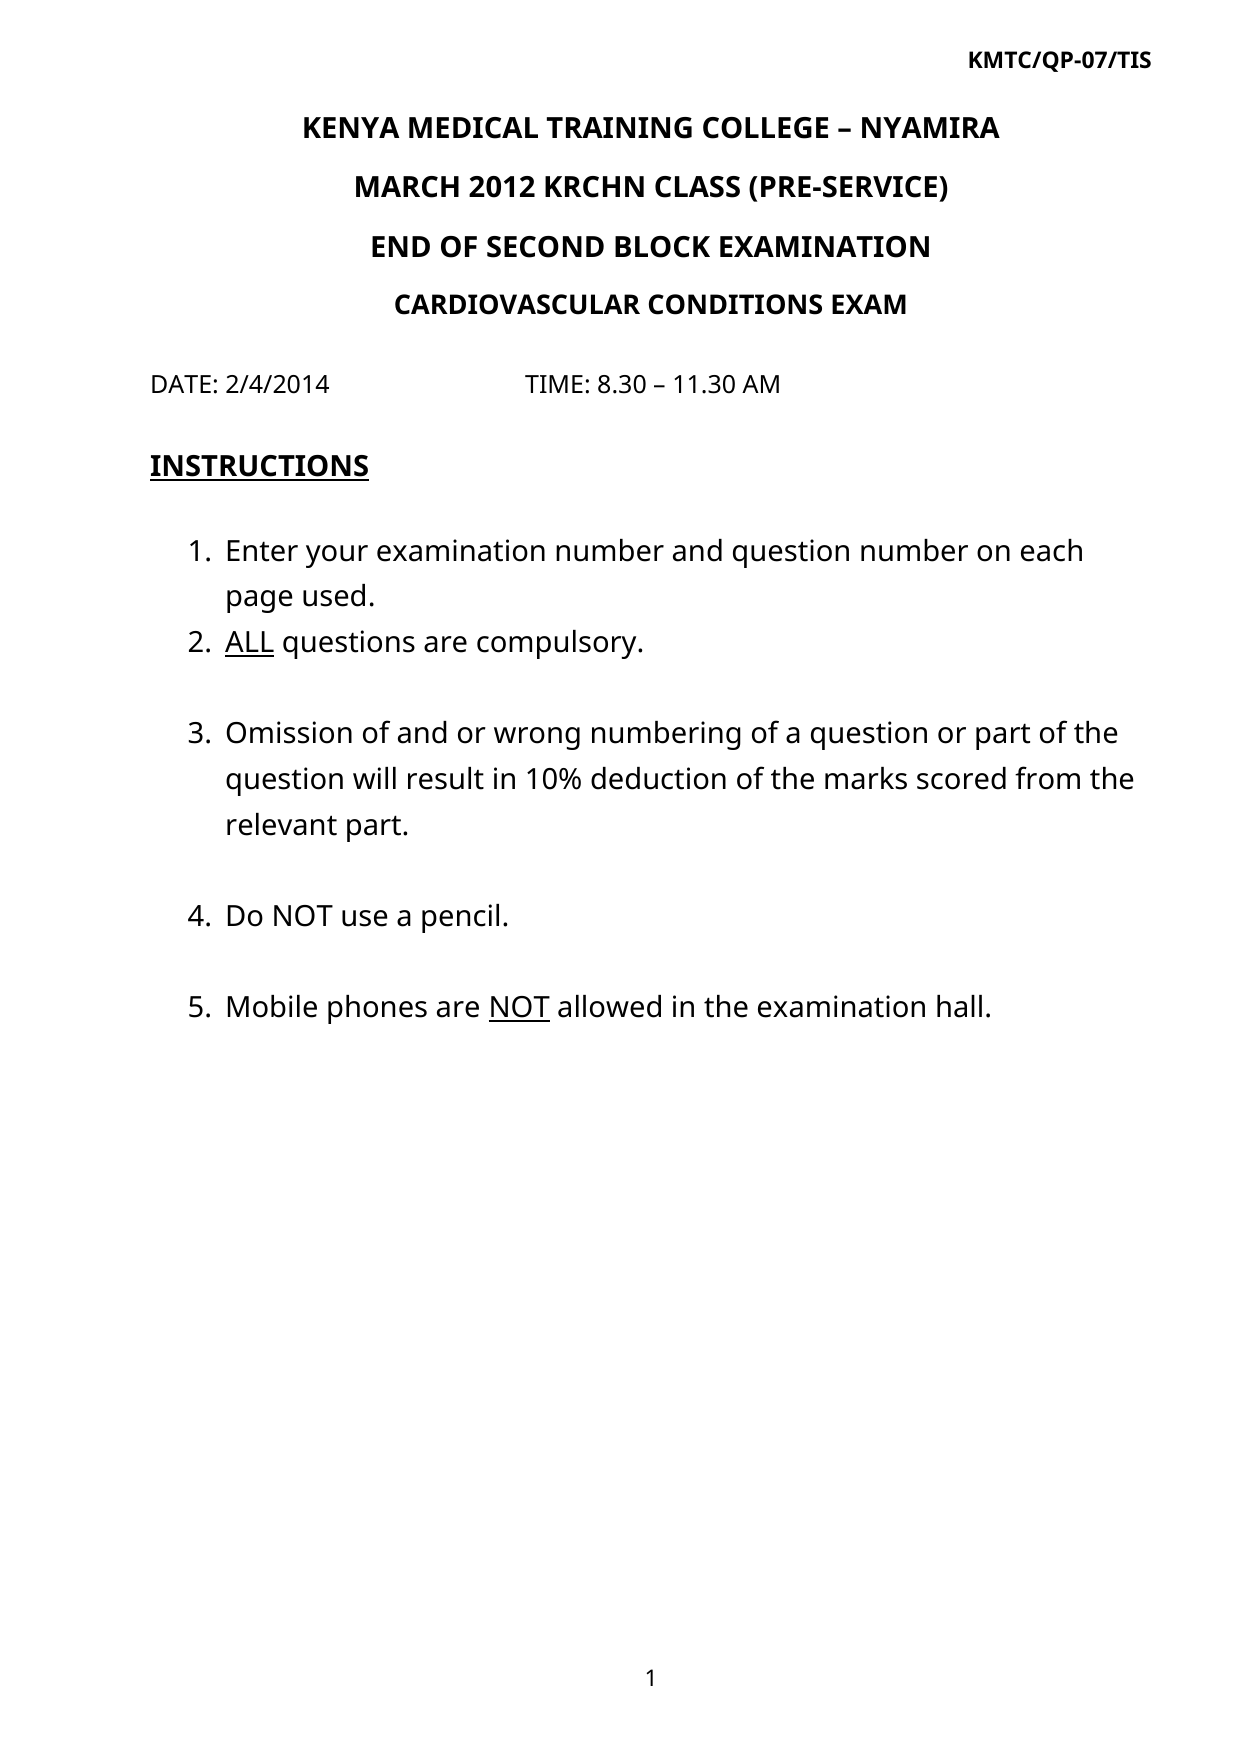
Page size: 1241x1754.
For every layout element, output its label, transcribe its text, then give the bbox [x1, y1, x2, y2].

list Do NOT use a pencil. [187, 895, 1152, 935]
text DATE: 2/4/2014 TIME: 8.30 – 11.30 AM [150, 367, 1152, 401]
text MARCH 2012 KRCHN CLASS (PRE-SERVICE) [150, 166, 1152, 206]
list Omission of and or wrong numbering of a question or part of the question will result in 10% deduction of the marks scored from the relevant part. [187, 712, 1152, 843]
list Enter your examination number and question number on each page used. [187, 530, 1152, 615]
text CARDIOVASCULAR CONDITIONS EXAM [150, 285, 1152, 322]
list ALL questions are compulsory. [187, 621, 1152, 661]
list Mobile phones are NOT allowed in the examination hall. [187, 986, 1152, 1026]
text END OF SECOND BLOCK EXAMINATION [150, 226, 1152, 266]
text KENYA MEDICAL TRAINING COLLEGE – NYAMIRA [150, 107, 1152, 147]
text INSTRUCTIONS [150, 445, 1152, 485]
